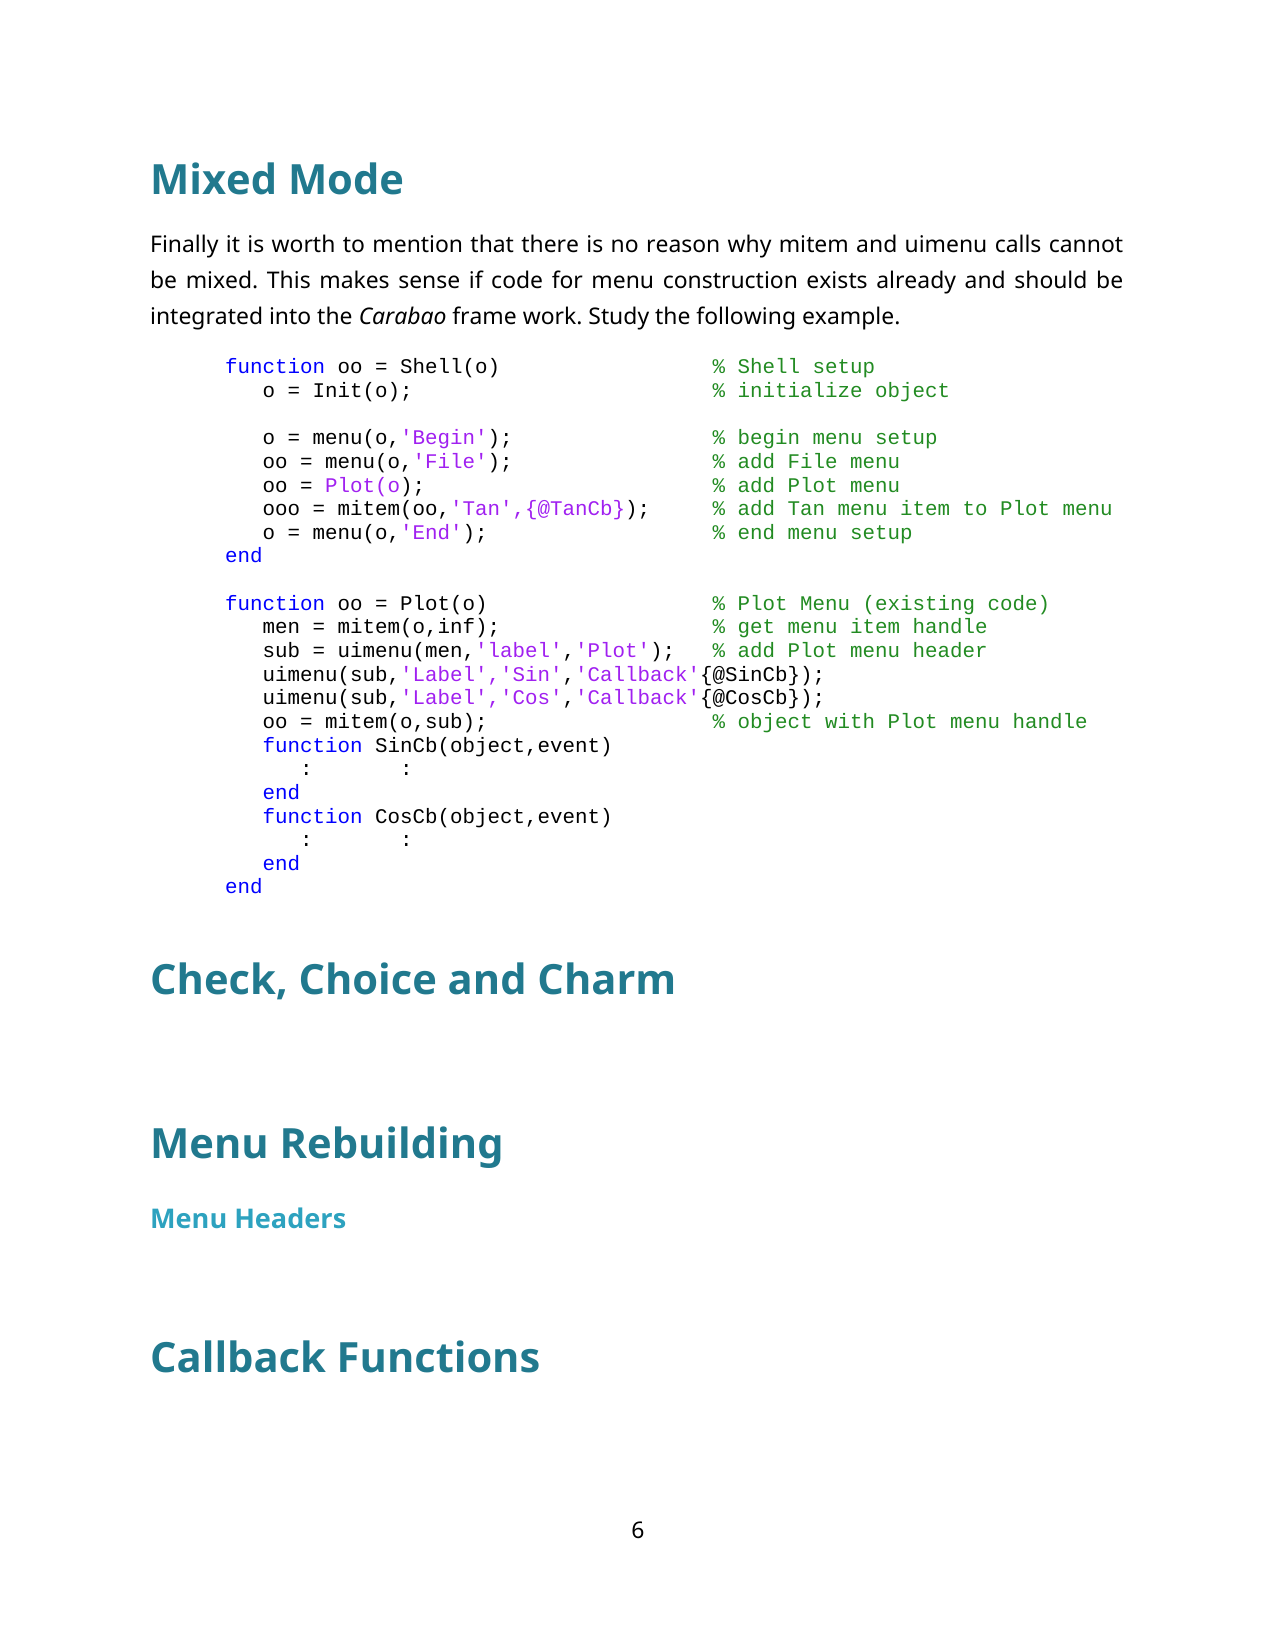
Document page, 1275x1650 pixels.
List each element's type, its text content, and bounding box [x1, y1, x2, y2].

text oo = mitem(o,sub); % object with Plot menu handle [225, 711, 1125, 735]
text function oo = Shell(o) % Shell setup [225, 356, 1125, 380]
text end [225, 877, 1125, 900]
subtitle Check, Choice and Charm [150, 950, 1125, 1007]
text sub = uimenu(men,'label','Plot'); % add Plot menu header [225, 640, 1125, 664]
text uimenu(sub,'Label','Cos','Callback'{@CosCb}); [225, 687, 1125, 711]
text oo = Plot(o); % add Plot menu [225, 474, 1125, 498]
text end [225, 546, 1125, 569]
text men = mitem(o,inf); % get menu item handle [225, 616, 1125, 640]
text o = Init(o); % initialize object [225, 380, 1125, 404]
text uimenu(sub,'Label','Sin','Callback'{@SinCb}); [225, 664, 1125, 687]
text function SinCb(object,event) [225, 735, 1125, 758]
text function oo = Plot(o) % Plot Menu (existing code) [225, 593, 1125, 616]
text oo = menu(o,'File'); % add File menu [225, 451, 1125, 474]
text : : [225, 829, 1125, 853]
subtitle Callback Functions [150, 1328, 1125, 1385]
text Finally it is worth to mention that there is no reason why mitem and uimenu calls cannot be mixed. This makes sense if code for menu construction exists already and should be integrated into the Carabao frame work. Study the following example. [150, 228, 1125, 331]
text function CosCb(object,event) [225, 806, 1125, 829]
text end [225, 853, 1125, 877]
text end [225, 782, 1125, 806]
text ooo = mitem(oo,'Tan',{@TanCb}); % add Tan menu item to Plot menu [225, 498, 1125, 522]
subtitle Menu Headers [150, 1200, 1125, 1237]
subtitle Mixed Mode [150, 150, 1125, 207]
subtitle Menu Rebuilding [150, 1114, 1125, 1171]
text o = menu(o,'End'); % end menu setup [225, 522, 1125, 546]
text o = menu(o,'Begin'); % begin menu setup [225, 427, 1125, 451]
text : : [225, 758, 1125, 782]
